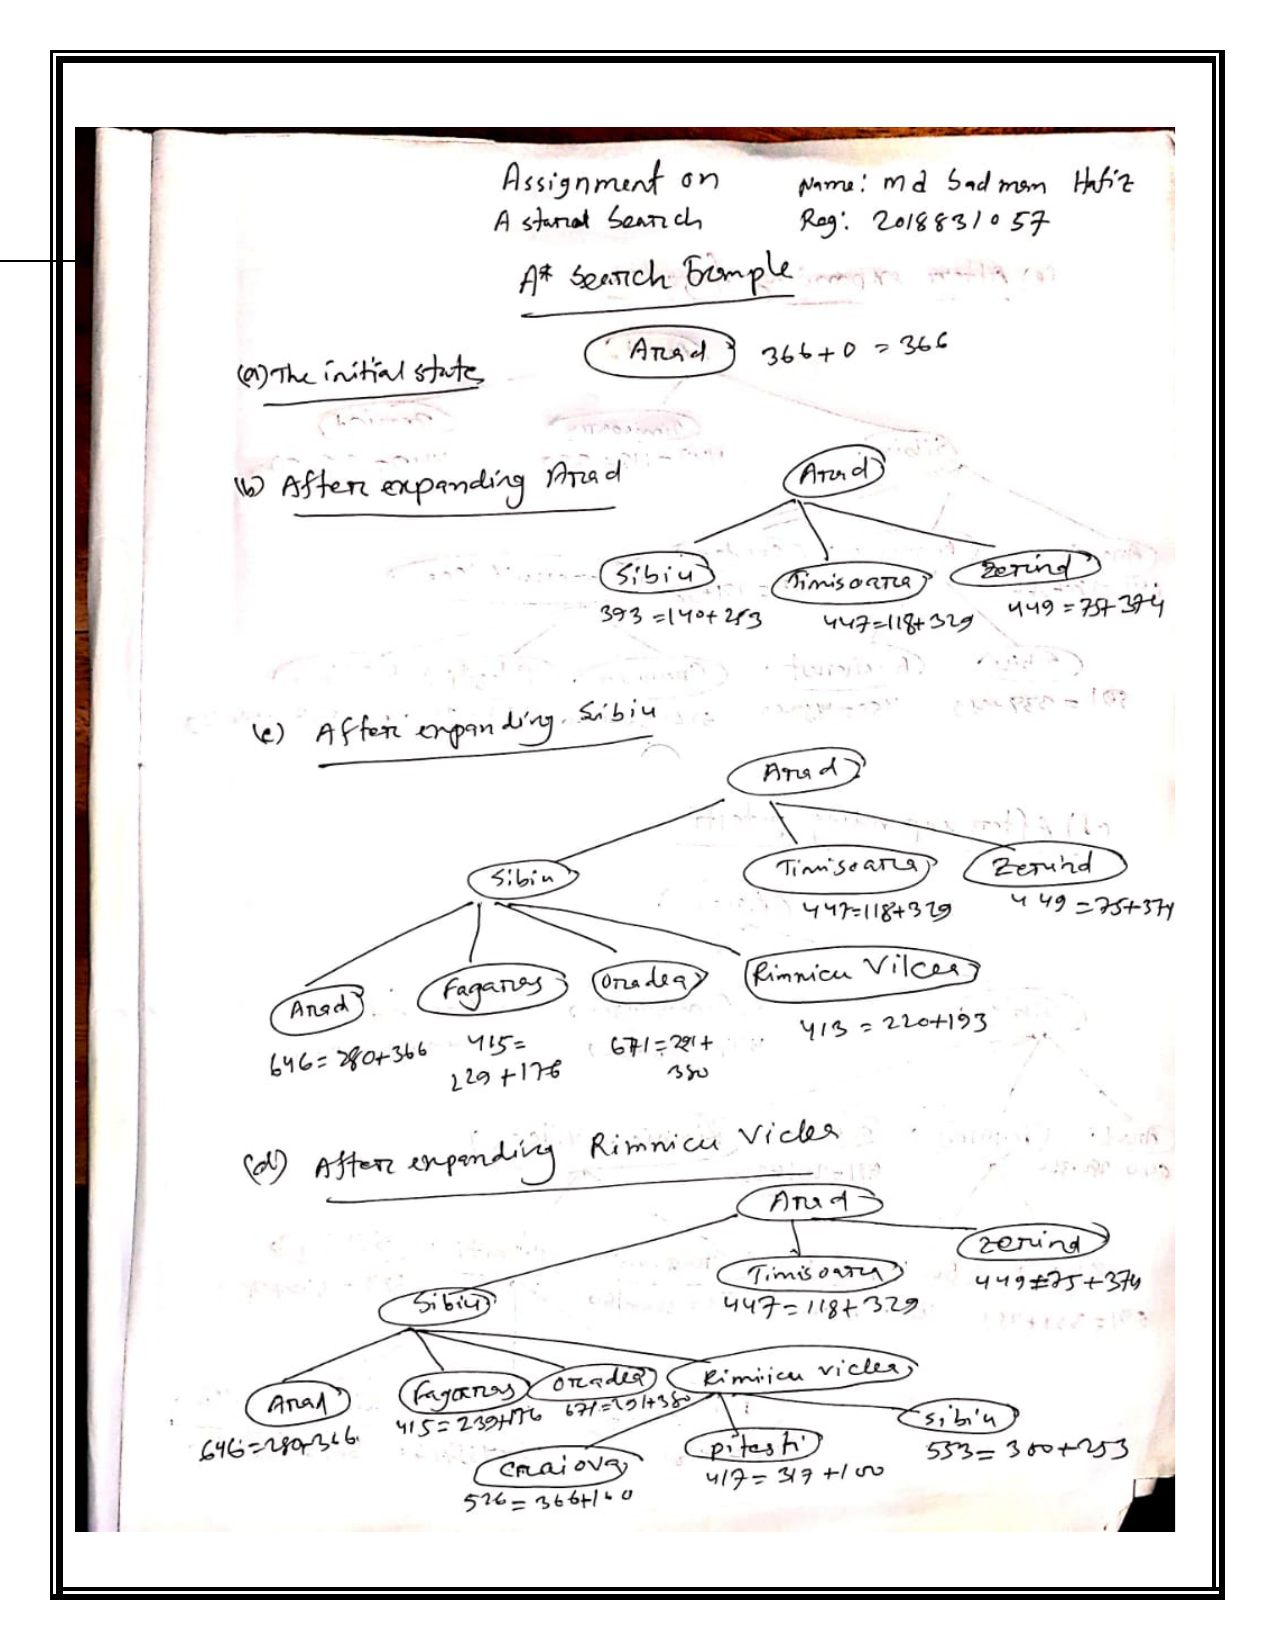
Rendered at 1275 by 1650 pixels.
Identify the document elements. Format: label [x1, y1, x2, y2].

picture [63, 127, 1175, 1532]
